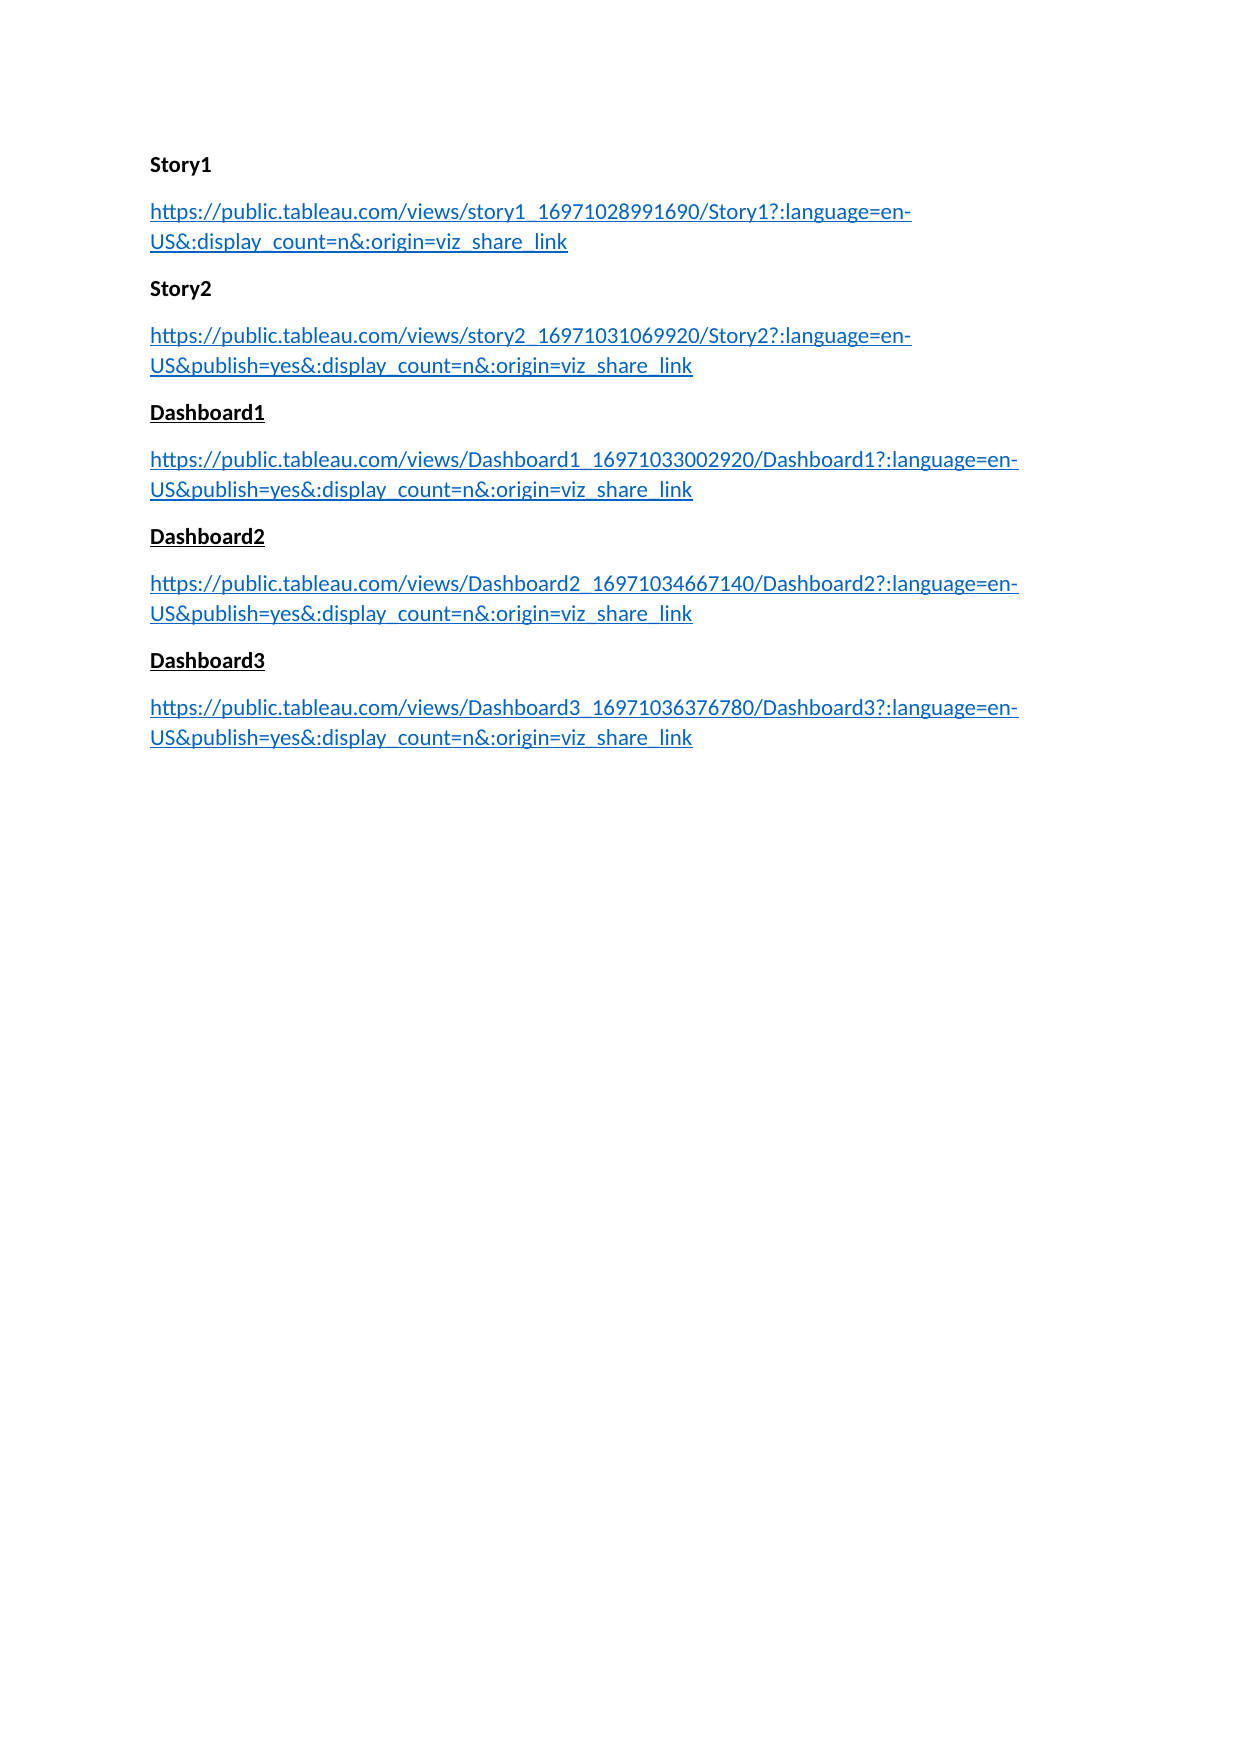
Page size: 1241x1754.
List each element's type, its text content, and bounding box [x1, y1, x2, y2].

text Dashboard1 [150, 398, 1090, 426]
text Story2 [150, 274, 1090, 302]
text Dashboard3 [150, 646, 1090, 674]
text https://public.tableau.com/views/story1_16971028991690/Story1?:language=en-US&:display_count=n&:origin=viz_share_link [150, 197, 1090, 255]
text Dashboard2 [150, 522, 1090, 550]
text Story1 [150, 150, 1090, 178]
text https://public.tableau.com/views/Dashboard2_16971034667140/Dashboard2?:language=en-US&publish=yes&:display_count=n&:origin=viz_share_link [150, 569, 1090, 627]
text https://public.tableau.com/views/Dashboard1_16971033002920/Dashboard1?:language=en-US&publish=yes&:display_count=n&:origin=viz_share_link [150, 445, 1090, 503]
text https://public.tableau.com/views/story2_16971031069920/Story2?:language=en-US&publish=yes&:display_count=n&:origin=viz_share_link [150, 321, 1090, 379]
text https://public.tableau.com/views/Dashboard3_16971036376780/Dashboard3?:language=en-US&publish=yes&:display_count=n&:origin=viz_share_link [150, 693, 1090, 751]
